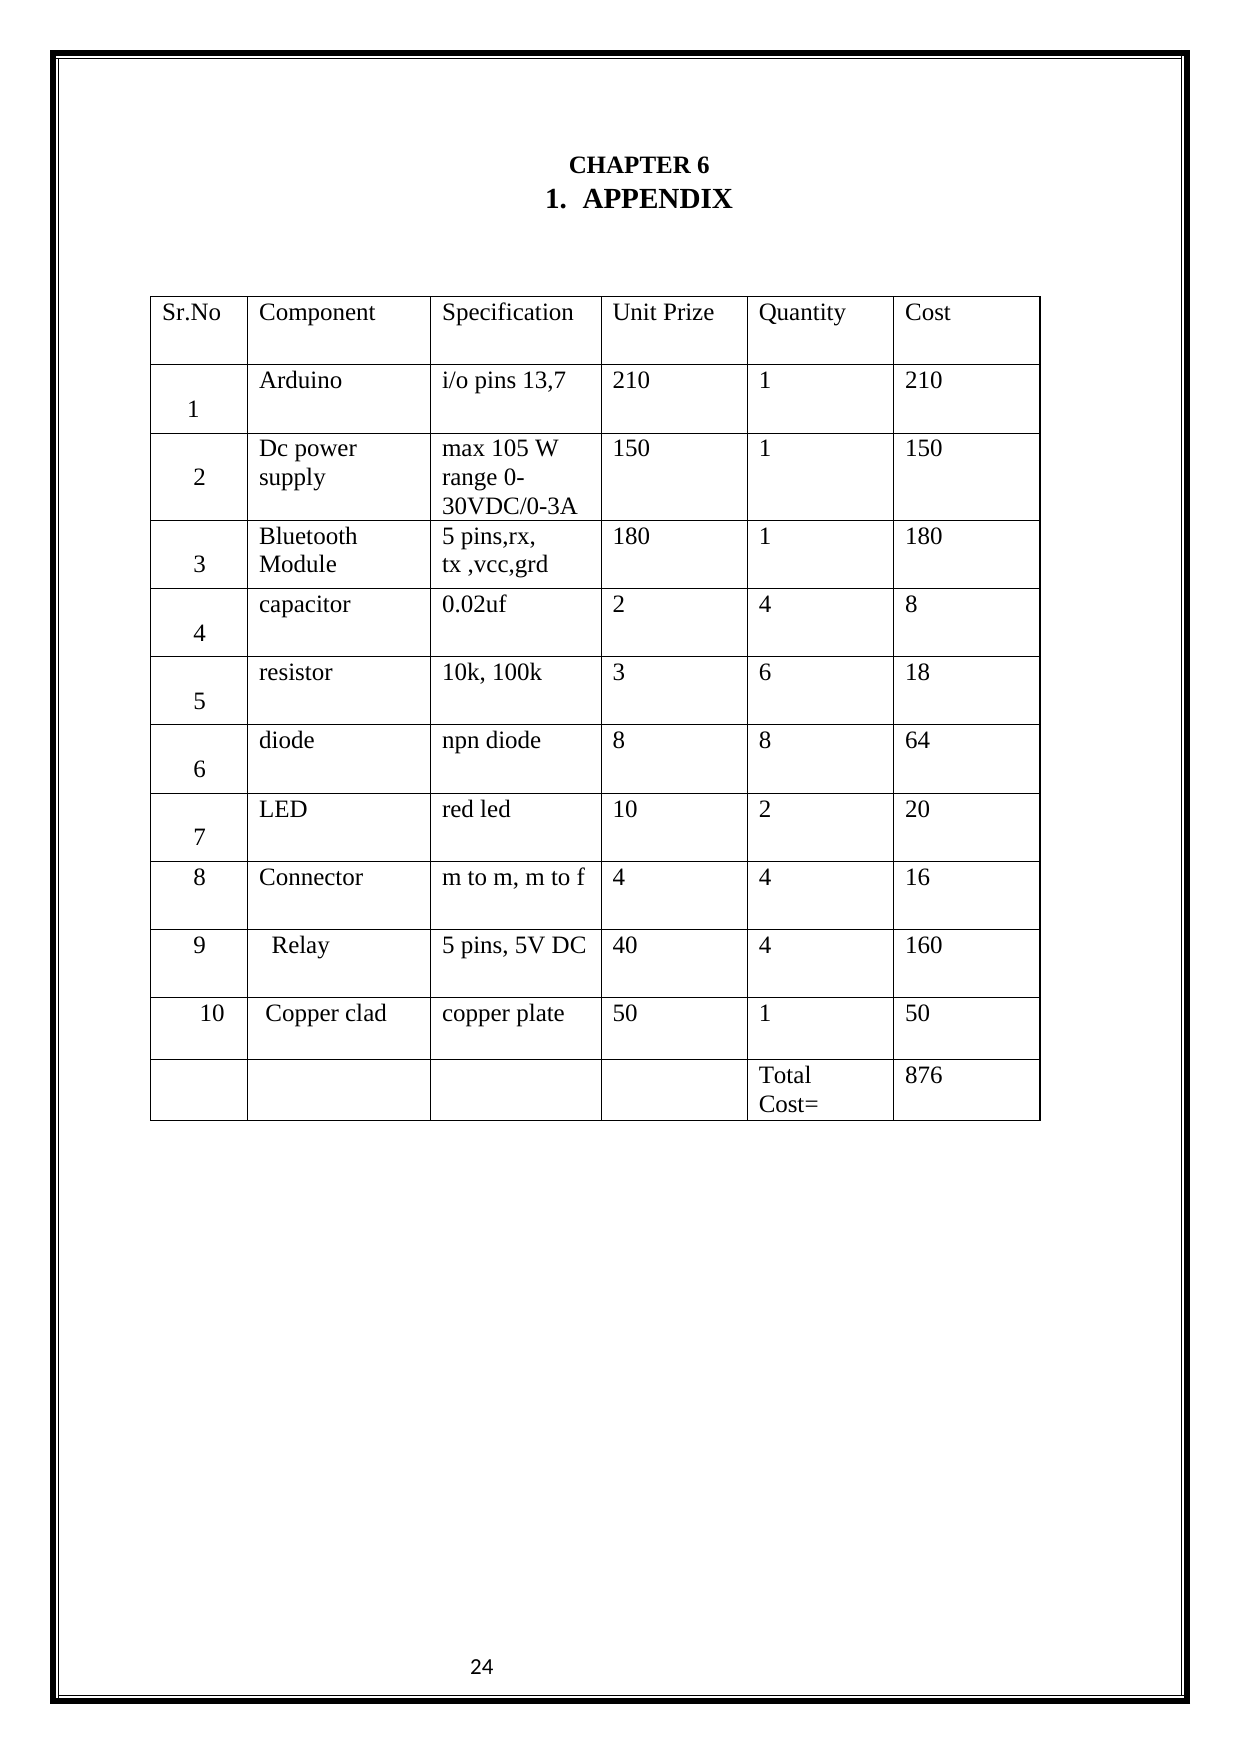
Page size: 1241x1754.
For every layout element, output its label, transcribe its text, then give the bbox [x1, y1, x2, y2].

table_cell [602, 1060, 747, 1120]
table_cell [431, 1060, 601, 1120]
table_cell resistor [248, 657, 430, 724]
table_cell 8 [894, 589, 1039, 656]
table_cell 1 [748, 365, 893, 432]
table_cell 6 [748, 657, 893, 724]
table_cell 180 [602, 521, 747, 588]
list APPENDIX [187, 181, 1090, 214]
table_cell 50 [894, 998, 1039, 1059]
table_cell capacitor [248, 589, 430, 656]
table_cell 0.02uf [431, 589, 601, 656]
table_cell 3 [151, 521, 247, 588]
table_cell 210 [602, 365, 747, 432]
table_cell 16 [894, 862, 1039, 929]
table_header Quantity [748, 297, 893, 364]
table_cell m to m, m to f [431, 862, 601, 929]
table_cell 4 [748, 862, 893, 929]
table_cell 8 [151, 862, 247, 929]
table_cell Relay [248, 930, 430, 997]
table_cell Bluetooth Module [248, 521, 430, 588]
table_cell 3 [602, 657, 747, 724]
table_cell 7 [151, 794, 247, 861]
table_cell 18 [894, 657, 1039, 724]
table_cell red led [431, 794, 601, 861]
table_cell 40 [602, 930, 747, 997]
table_cell 5 pins, 5V DC [431, 930, 601, 997]
table_cell [151, 1060, 247, 1120]
table_header Component [248, 297, 430, 364]
table_cell 4 [748, 589, 893, 656]
table_cell 150 [602, 434, 747, 520]
table_cell diode [248, 725, 430, 793]
table_cell 160 [894, 930, 1039, 997]
table_cell 1 [748, 998, 893, 1059]
table_cell LED [248, 794, 430, 861]
table_cell 20 [894, 794, 1039, 861]
table_cell 8 [602, 725, 747, 793]
table_cell 10k, 100k [431, 657, 601, 724]
table_cell 1 [151, 365, 247, 432]
table_cell 2 [151, 434, 247, 520]
table_cell 150 [894, 434, 1039, 520]
table_cell 64 [894, 725, 1039, 793]
table_header Specification [431, 297, 601, 364]
table_cell 5 [151, 657, 247, 724]
table_header Sr.No [151, 297, 247, 364]
list CHAPTER 6 [187, 150, 1090, 179]
table_cell 876 [894, 1060, 1039, 1120]
table_cell copper plate [431, 998, 601, 1059]
table_cell 1 [748, 434, 893, 520]
table_cell 5 pins,rx, tx ,vcc,grd [431, 521, 601, 588]
table_cell 10 [151, 998, 247, 1059]
table_cell 210 [894, 365, 1039, 432]
table_cell [248, 1060, 430, 1120]
table_cell 180 [894, 521, 1039, 588]
table_cell 4 [151, 589, 247, 656]
table_cell 8 [748, 725, 893, 793]
table_cell 1 [748, 521, 893, 588]
table_cell 4 [748, 930, 893, 997]
table_cell npn diode [431, 725, 601, 793]
table_cell 2 [602, 589, 747, 656]
table_cell max 105 W range 0-30VDC/0-3A [431, 434, 601, 520]
table_cell Dc power supply [248, 434, 430, 520]
table_cell Connector [248, 862, 430, 929]
table_header Cost [894, 297, 1039, 364]
table_cell Total Cost= [748, 1060, 893, 1120]
table_cell 10 [602, 794, 747, 861]
table_cell 50 [602, 998, 747, 1059]
table_cell Arduino [248, 365, 430, 432]
table_header Unit Prize [602, 297, 747, 364]
table_cell 2 [748, 794, 893, 861]
table_cell i/o pins 13,7 [431, 365, 601, 432]
table_cell Copper clad [248, 998, 430, 1059]
table_cell 6 [151, 725, 247, 793]
table_cell 9 [151, 930, 247, 997]
table_cell 4 [602, 862, 747, 929]
